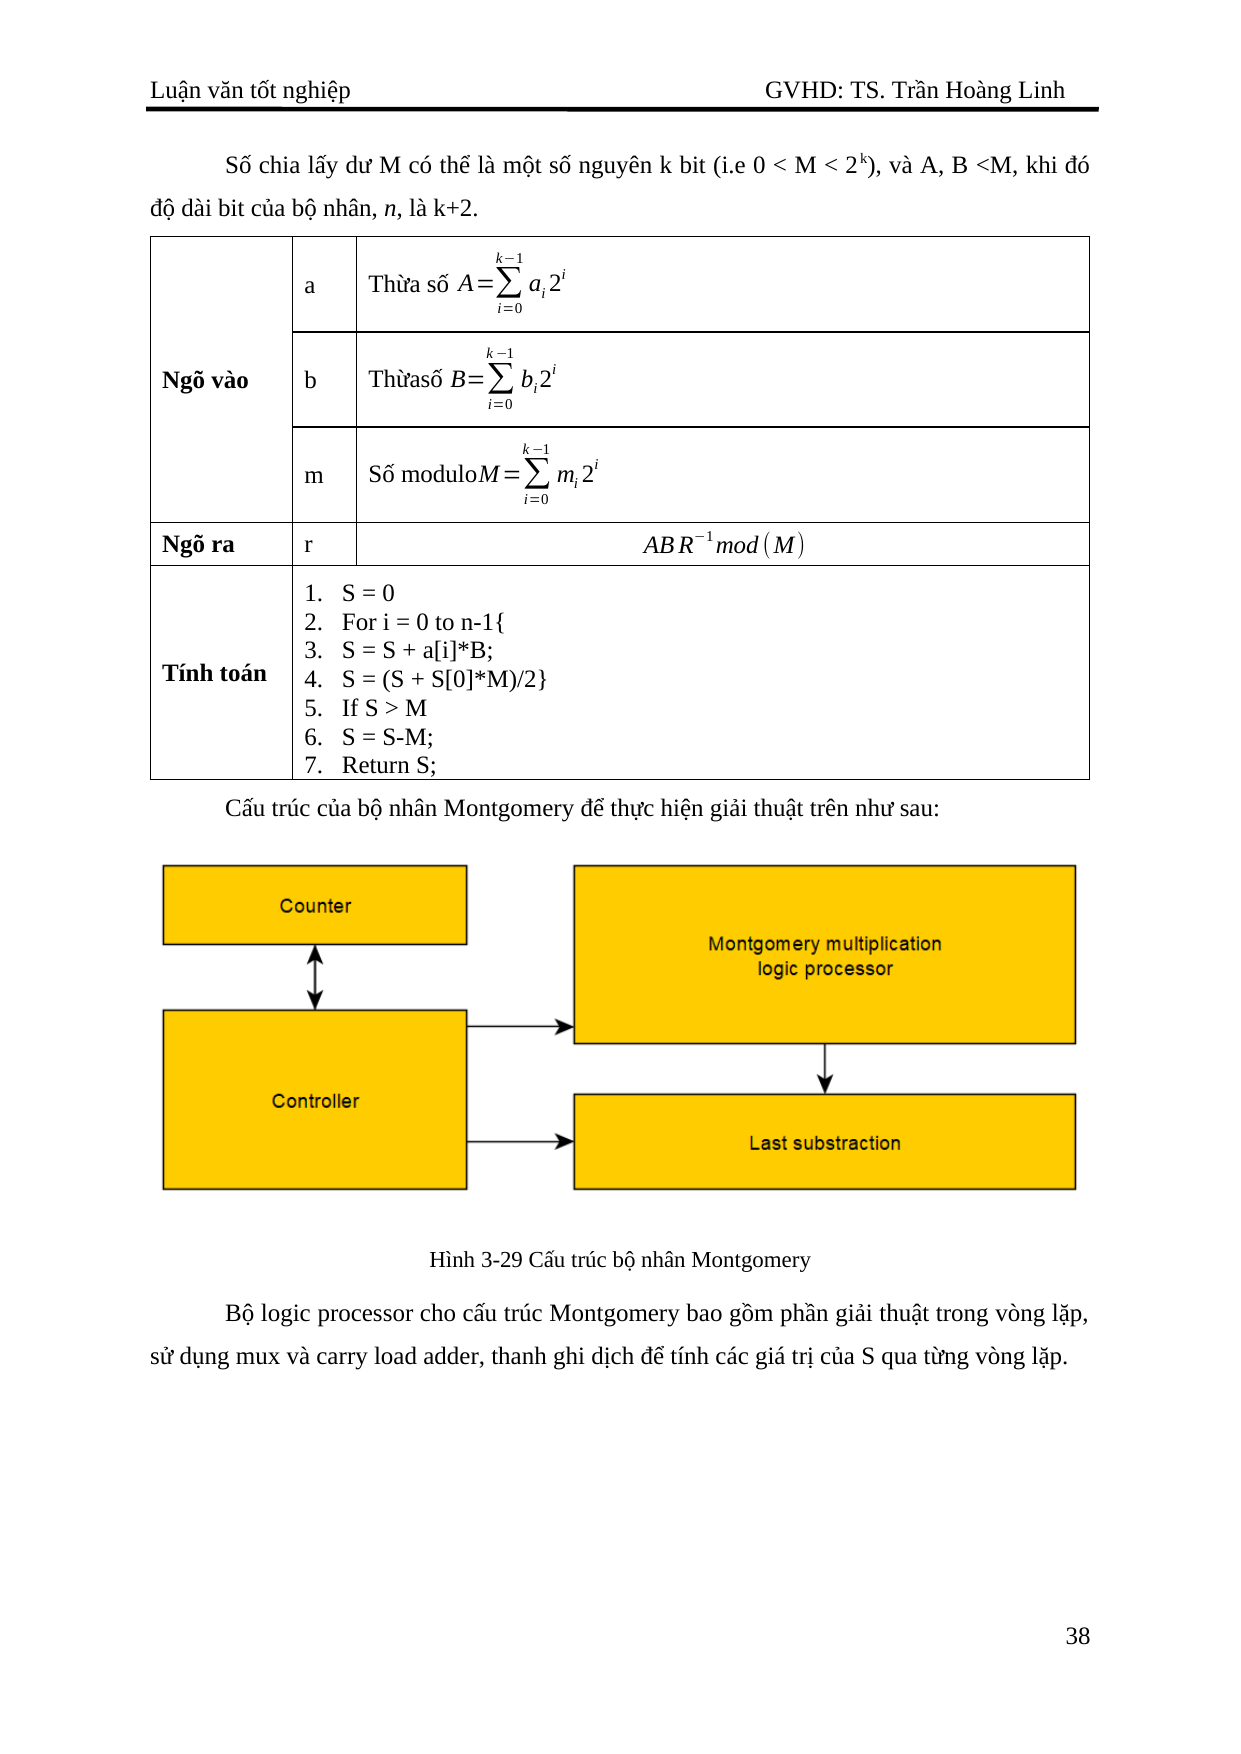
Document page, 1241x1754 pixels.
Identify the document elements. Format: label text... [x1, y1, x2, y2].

picture [150, 848, 1089, 1207]
table_cell Thừasố [357, 333, 1089, 426]
table_cell b [293, 333, 356, 426]
table_header Ngõ vào [151, 237, 292, 522]
table_header Thừa số [357, 237, 1089, 331]
table_header a [293, 237, 356, 331]
table_cell Tính toán [151, 566, 292, 779]
table_cell r [293, 523, 356, 564]
table_cell Số modulo [357, 428, 1089, 522]
text Bộ logic processor cho cấu trúc Montgomery bao gồm phần giải thuật trong vòng lặp, sử dụng mux và carry load adder, thanh ghi dịch để tính các giá trị của S qua từng vòng lặp. [150, 1298, 1090, 1369]
text Cấu trúc của bộ nhân Montgomery để thực hiện giải thuật trên như sau: [150, 793, 1090, 822]
table_cell [357, 523, 1089, 564]
table_cell Ngõ ra [151, 523, 292, 564]
table_cell S = 0 For i = 0 to n-1{ S = S + a[i]*B; S = (S + S[0]*M)/2} If S > M S = S-M; Return S; [293, 566, 1089, 779]
table_cell m [293, 428, 356, 522]
text Số chia lấy dư M có thể là một số nguyên k bit (i.e 0 < M < 2k), và A, B <M, khi đó độ dài bit của bộ nhân, n, là k+2. [150, 150, 1090, 222]
